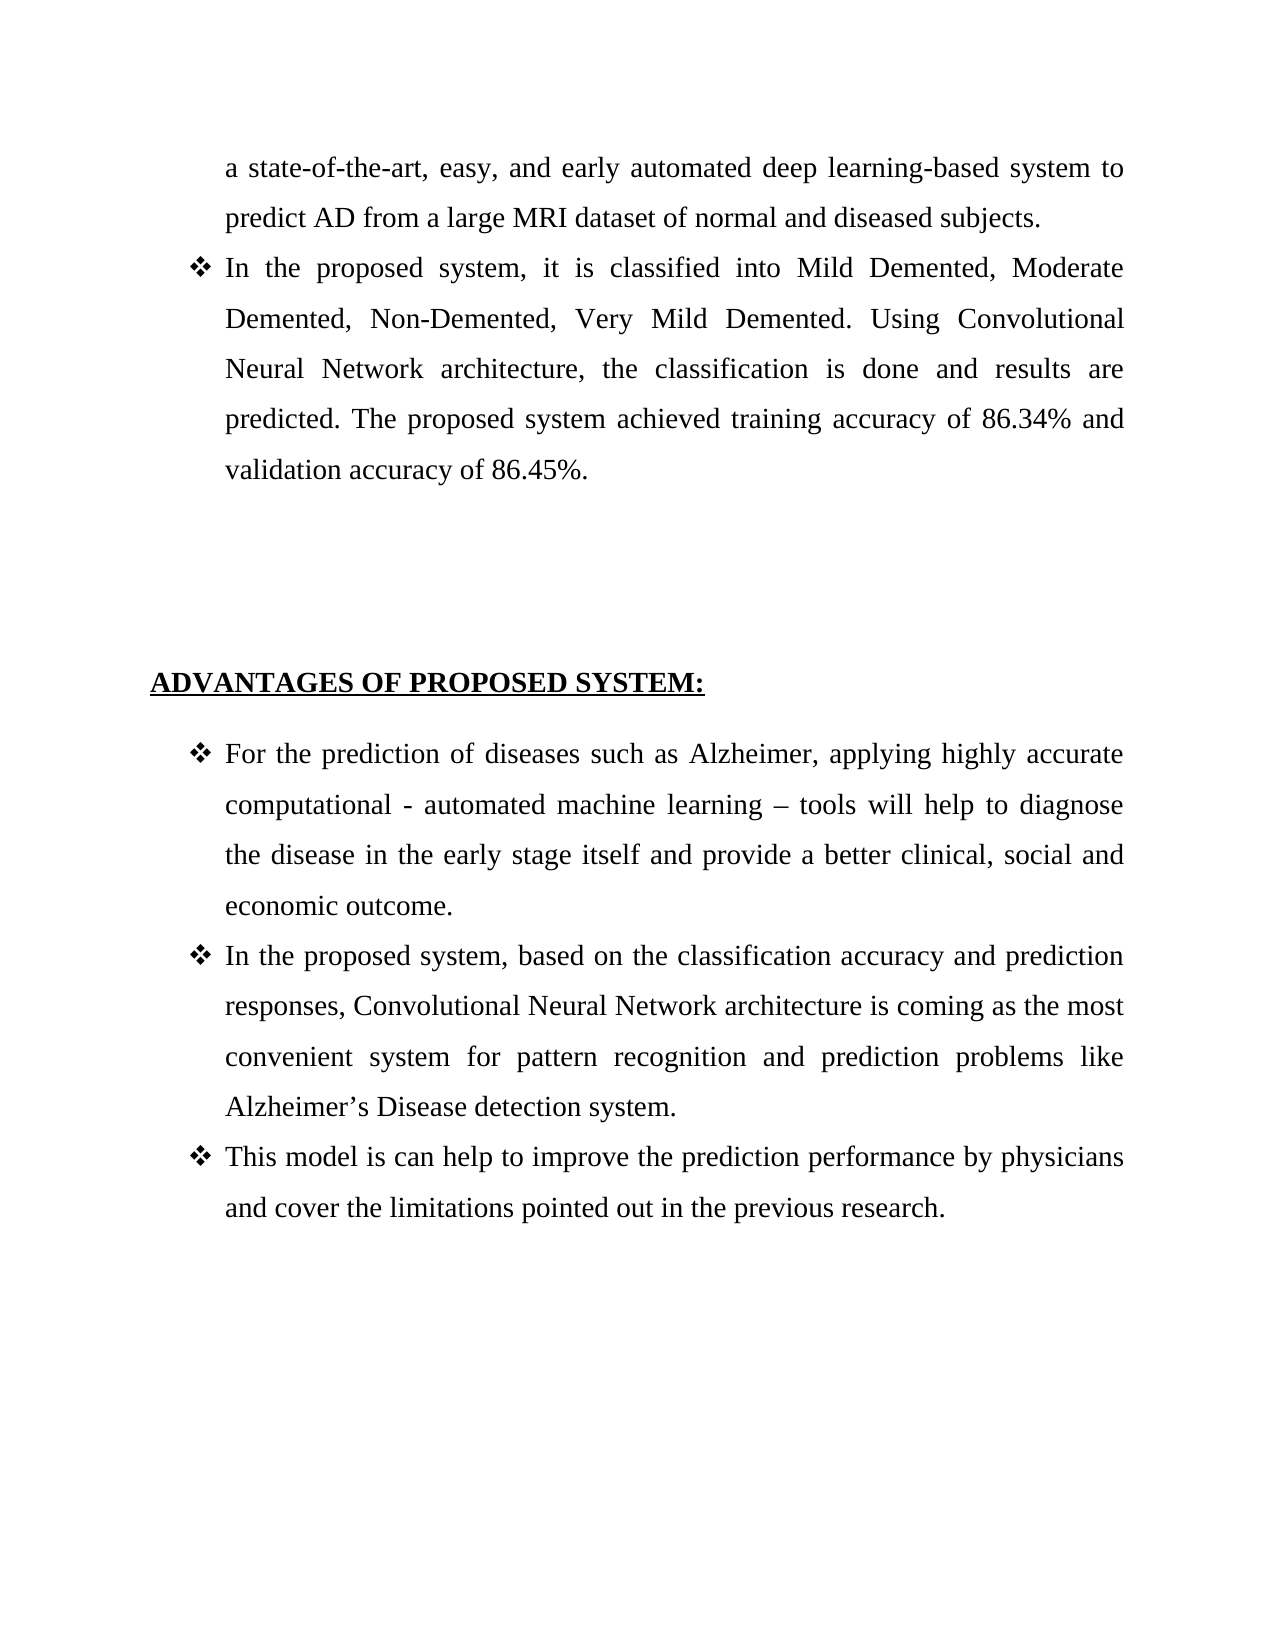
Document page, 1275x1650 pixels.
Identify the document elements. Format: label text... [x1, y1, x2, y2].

list This model is can help to improve the prediction performance by physicians and cover the limitations pointed out in the previous research. [187, 1139, 1125, 1223]
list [187, 150, 1125, 234]
list In the proposed system, based on the classification accuracy and prediction responses, Convolutional Neural Network architecture is coming as the most convenient system for pattern recognition and prediction problems like Alzheimer’s Disease detection system. [187, 938, 1125, 1122]
text ADVANTAGES OF PROPOSED SYSTEM: [150, 665, 1125, 699]
list In the proposed system, it is classified into Mild Demented, Moderate Demented, Non-Demented, Very Mild Demented. Using Convolutional Neural Network architecture, the classification is done and results are predicted. The proposed system achieved training accuracy of 86.34% and validation accuracy of 86.45%. [187, 251, 1125, 486]
list For the prediction of diseases such as Alzheimer, applying highly accurate computational - automated machine learning – tools will help to diagnose the disease in the early stage itself and provide a better clinical, social and economic outcome. [187, 737, 1125, 921]
